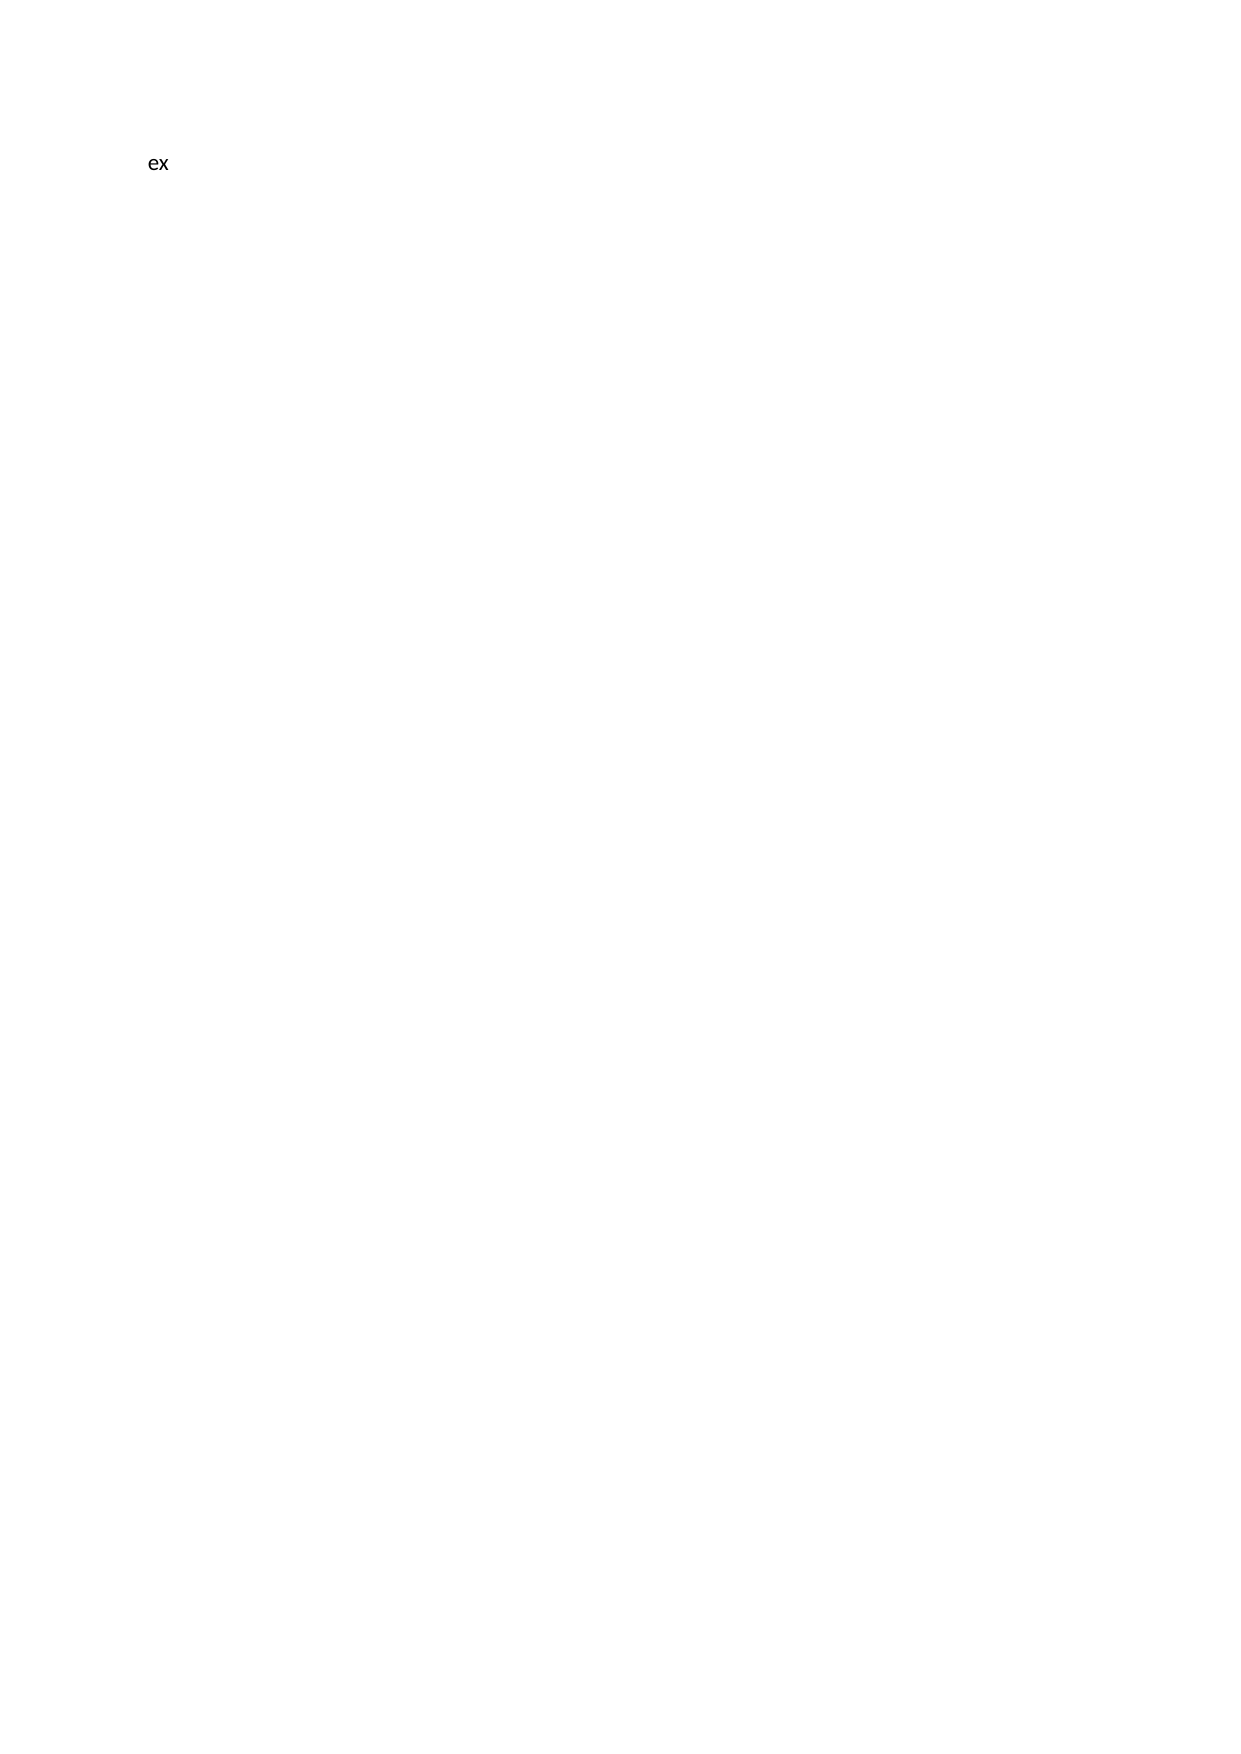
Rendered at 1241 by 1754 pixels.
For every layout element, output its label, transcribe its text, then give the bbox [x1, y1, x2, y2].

text ex [148, 148, 1093, 176]
